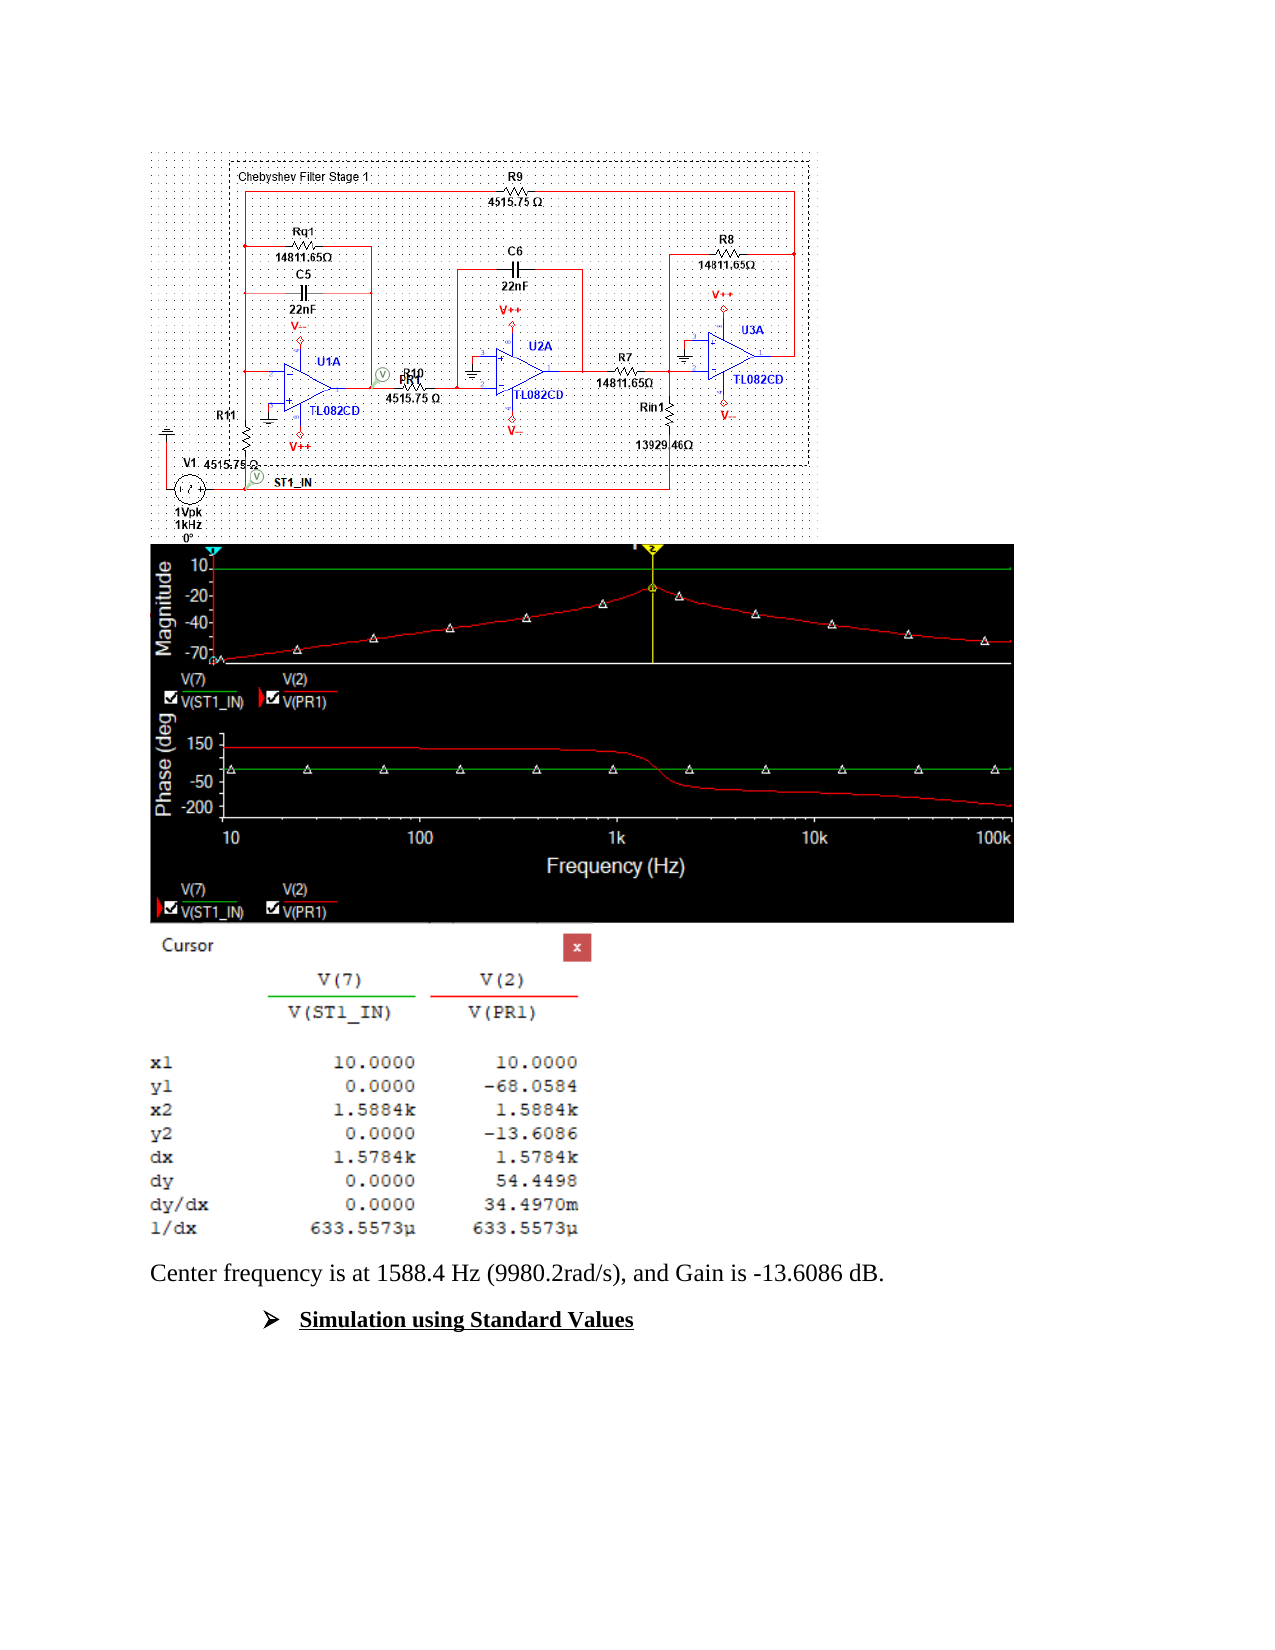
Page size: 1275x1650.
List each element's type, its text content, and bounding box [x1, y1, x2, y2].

text Center frequency is at 1588.4 Hz (9980.2rad/s), and Gain is -13.6086 dB. [150, 1258, 1125, 1287]
list Simulation using Standard Values [262, 1306, 1125, 1333]
picture [150, 150, 1014, 1240]
